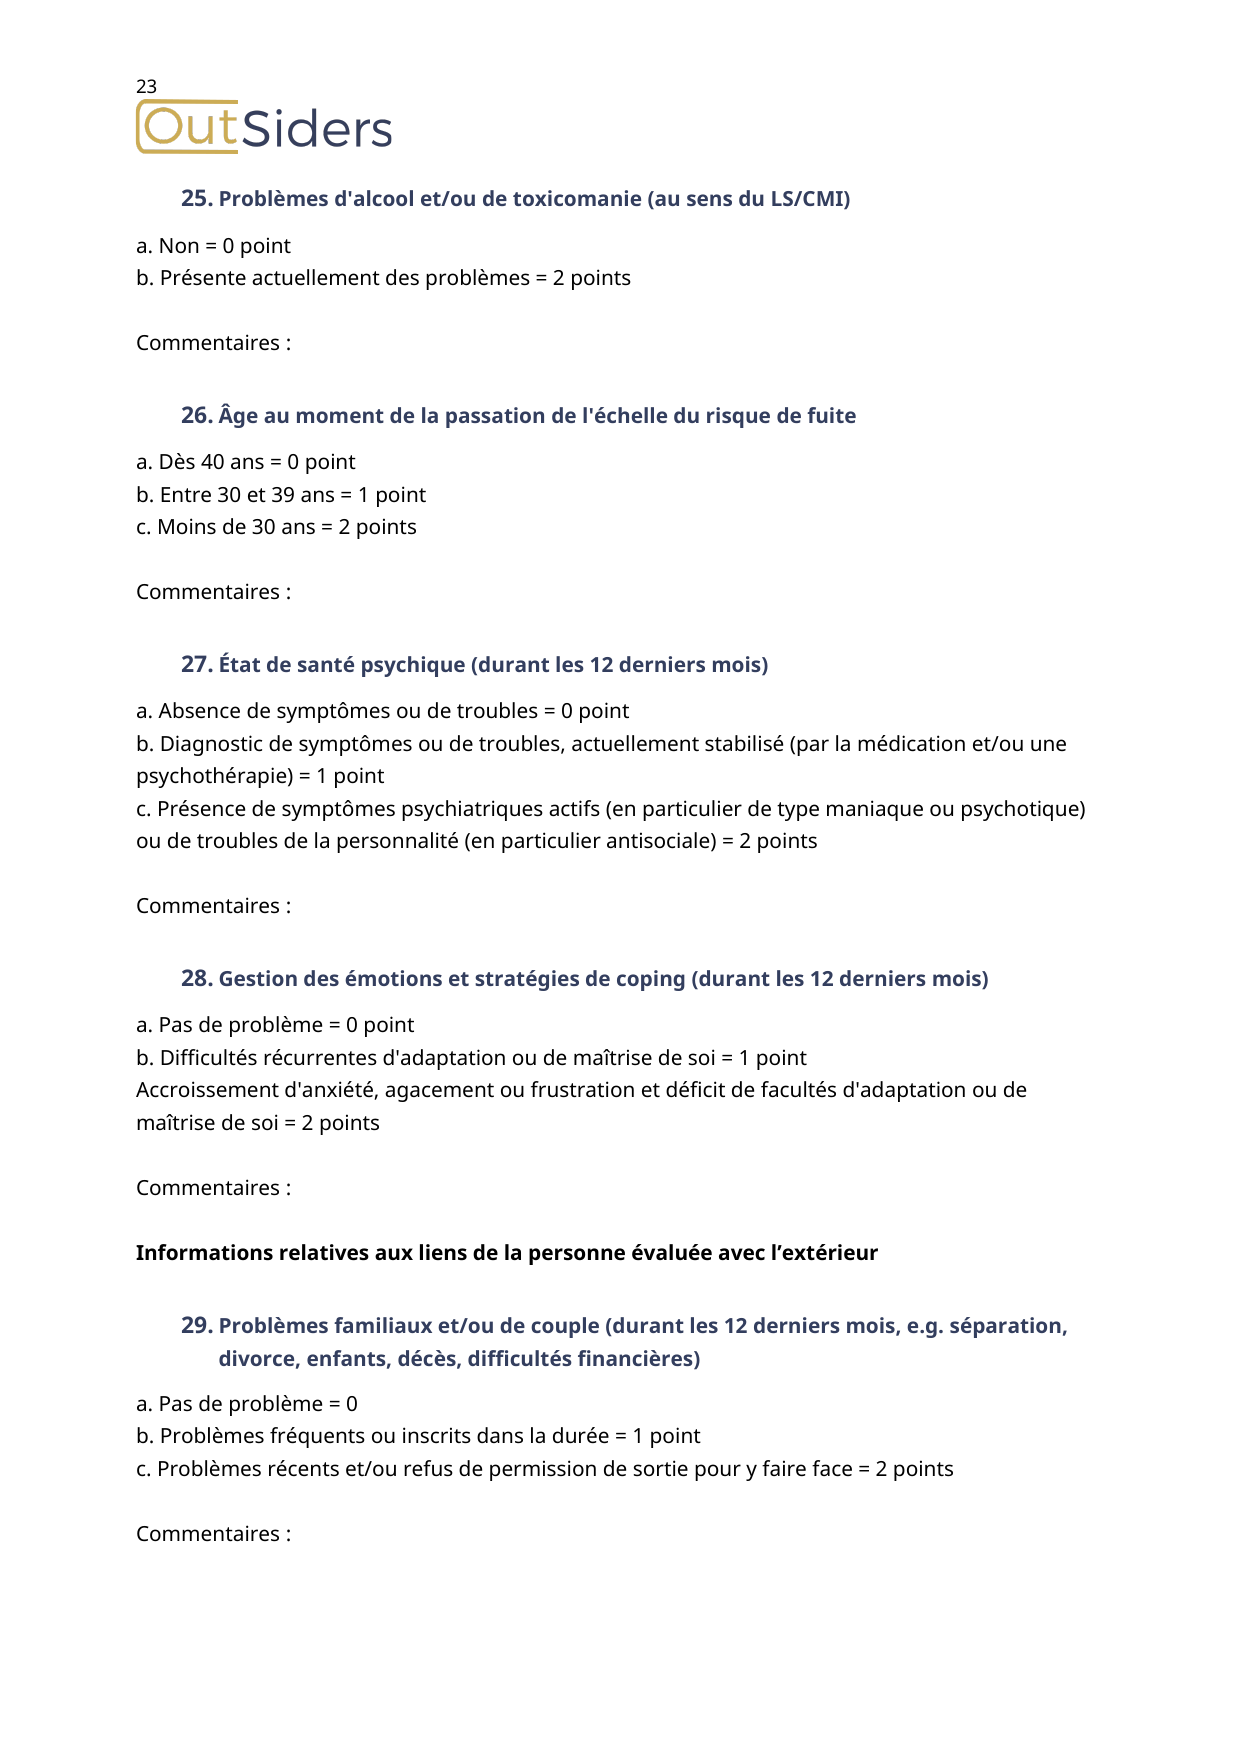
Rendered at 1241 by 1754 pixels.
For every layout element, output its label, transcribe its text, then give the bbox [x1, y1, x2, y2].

picture [135, 99, 392, 154]
subtitle Âge au moment de la passation de l'échelle du risque de fuite [181, 399, 1104, 430]
text Commentaires : [136, 1173, 1104, 1202]
text b. Problèmes fréquents ou inscrits dans la durée = 1 point [136, 1422, 1104, 1450]
text b. Présente actuellement des problèmes = 2 points [136, 263, 1104, 292]
text Commentaires : [136, 577, 1104, 606]
subtitle Problèmes familiaux et/ou de couple (durant les 12 derniers mois, e.g. séparation, divorce, enfants, décès, difficultés financières) [181, 1308, 1104, 1372]
text Informations relatives aux liens de la personne évaluée avec l’extérieur [136, 1238, 1104, 1267]
text c. Problèmes récents et/ou refus de permission de sortie pour y faire face = 2 points [136, 1454, 1104, 1483]
text b. Entre 30 et 39 ans = 1 point [136, 480, 1104, 508]
subtitle État de santé psychique (durant les 12 derniers mois) [181, 648, 1104, 679]
text Commentaires : [136, 892, 1104, 920]
text Accroissement d'anxiété, agacement ou frustration et déficit de facultés d'adaptation ou de maîtrise de soi = 2 points [136, 1075, 1104, 1136]
text b. Difficultés récurrentes d'adaptation ou de maîtrise de soi = 1 point [136, 1043, 1104, 1071]
text a. Absence de symptômes ou de troubles = 0 point [136, 696, 1104, 724]
text Commentaires : [136, 328, 1104, 357]
text b. Diagnostic de symptômes ou de troubles, actuellement stabilisé (par la médication et/ou une psychothérapie) = 1 point [136, 729, 1104, 790]
text a. Pas de problème = 0 point [136, 1010, 1104, 1039]
text c. Présence de symptômes psychiatriques actifs (en particulier de type maniaque ou psychotique) ou de troubles de la personnalité (en particulier antisociale) = 2 points [136, 794, 1104, 855]
text a. Dès 40 ans = 0 point [136, 447, 1104, 476]
subtitle Problèmes d'alcool et/ou de toxicomanie (au sens du LS/CMI) [181, 182, 1104, 213]
text Commentaires : [136, 1519, 1104, 1548]
text a. Non = 0 point [136, 231, 1104, 259]
subtitle Gestion des émotions et stratégies de coping (durant les 12 derniers mois) [181, 962, 1104, 993]
text a. Pas de problème = 0 [136, 1389, 1104, 1417]
text c. Moins de 30 ans = 2 points [136, 512, 1104, 541]
